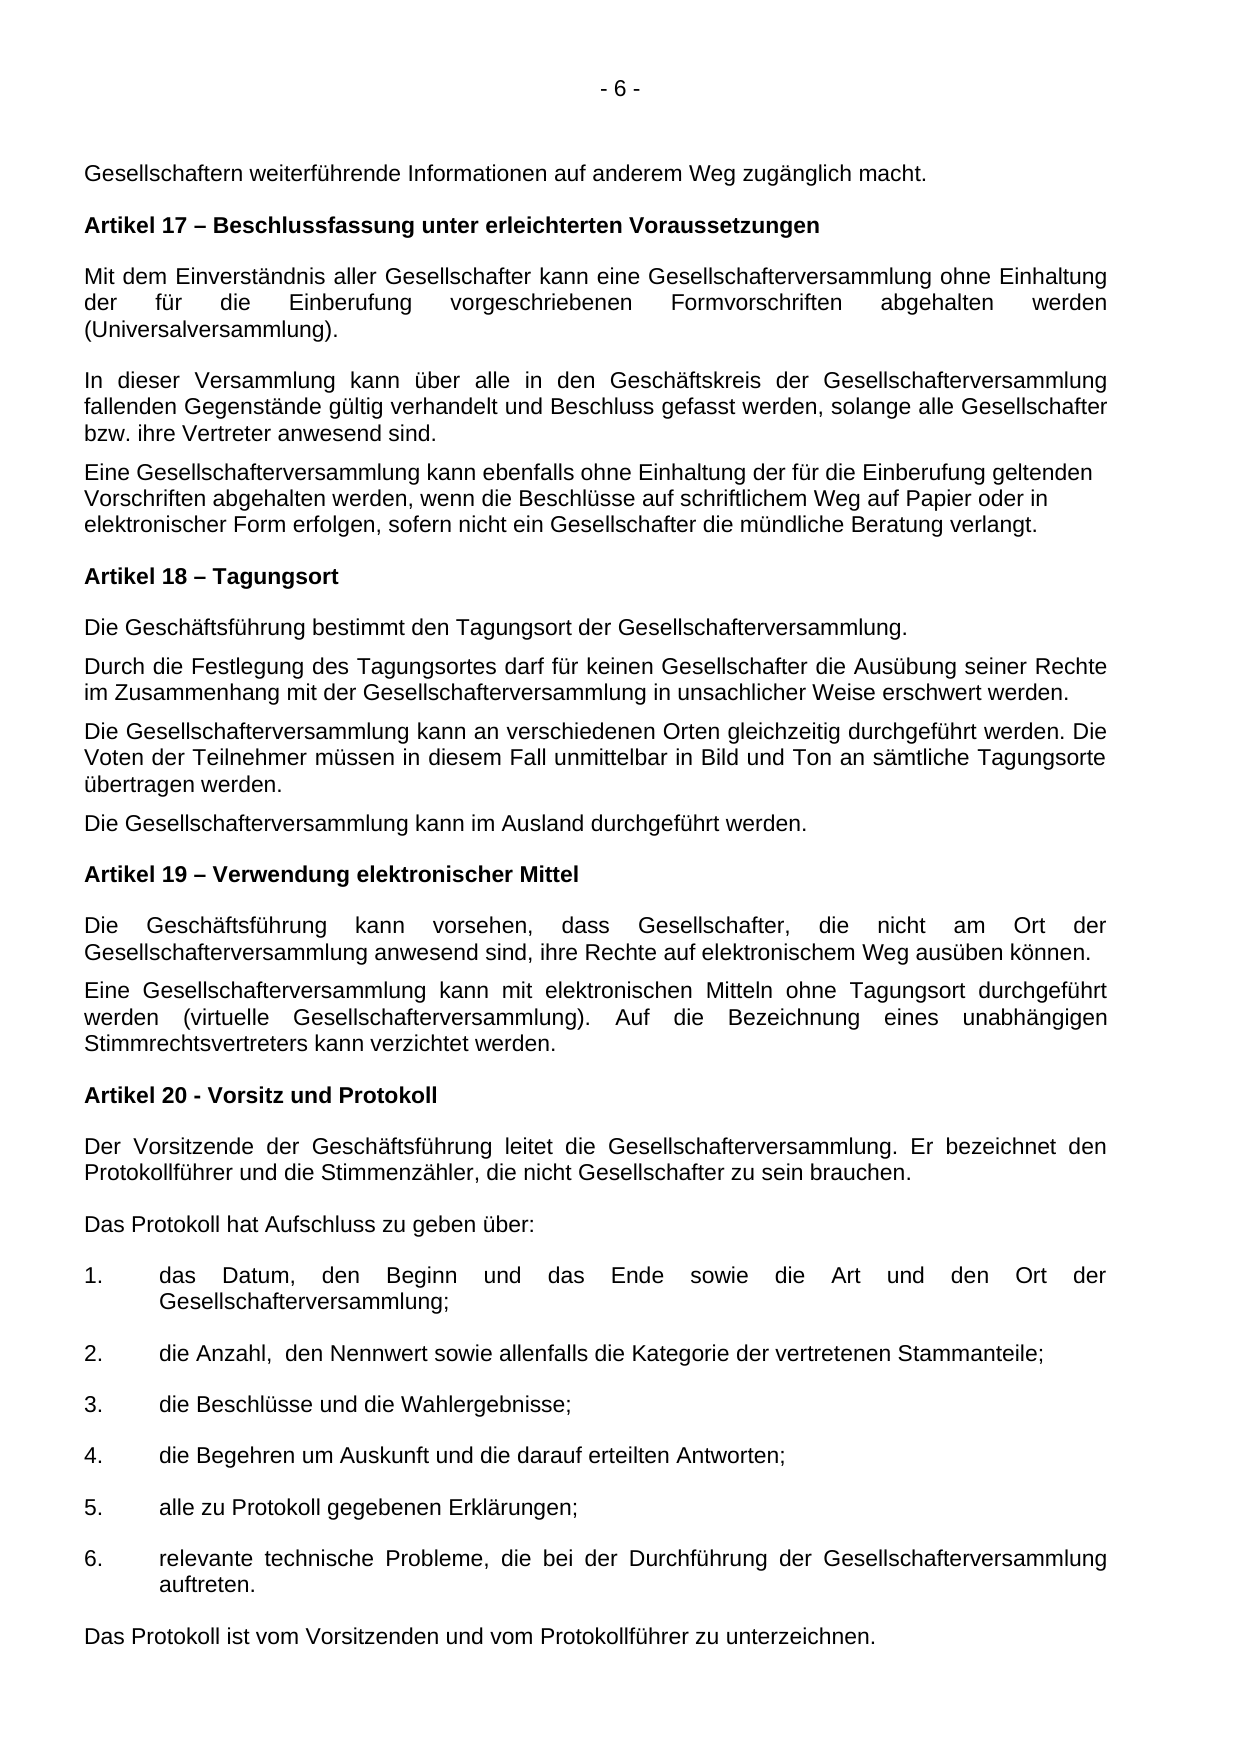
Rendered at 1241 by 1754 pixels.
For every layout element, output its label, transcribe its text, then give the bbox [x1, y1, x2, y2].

table_cell Das Protokoll hat Aufschluss zu geben über: [73, 1198, 1164, 1249]
table_cell Der Vorsitzende der Geschäftsführung leitet die Gesellschafterversammlung. Er bezeichnet den Protokollführer und die Stimmenzähler, die nicht Gesellschafter zu sein brauchen. [73, 1120, 1164, 1198]
table_cell Artikel 17 – Beschlussfassung unter erleichterten Voraussetzungen [73, 199, 1164, 250]
table_cell das Datum, den Beginn und das Ende sowie die Art und den Ort der Gesellschafterversammlung; die Anzahl, den Nennwert sowie allenfalls die Kategorie der vertretenen Stammanteile; [73, 1250, 1164, 1378]
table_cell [73, 148, 1164, 199]
table_cell Mit dem Einverständnis aller Gesellschafter kann eine Gesellschafterversammlung ohne Einhaltung der für die Einberufung vorgeschriebenen Formvorschriften abgehalten werden (Universalversammlung). [73, 250, 1164, 354]
table_cell Artikel 18 – Tagungsort Die Geschäftsführung bestimmt den Tagungsort der Gesellschafterversammlung. Durch die Festlegung des Tagungsortes darf für keinen Gesellschafter die Ausübung seiner Rechte im Zusammenhang mit der Gesellschafterversammlung in unsachlicher Weise erschwert werden. Die Gesellschafterversammlung kann an verschiedenen Orten gleichzeitig durchgeführt werden. Die Voten der Teilnehmer müssen in diesem Fall unmittelbar in Bild und Ton an sämtliche Tagungsorte übertragen werden. Die Gesellschafterversammlung kann im Ausland durchgeführt werden. Artikel 19 – Verwendung elektronischer Mittel Die Geschäftsführung kann vorsehen, dass Gesellschafter, die nicht am Ort der Gesellschafterversammlung anwesend sind, ihre Rechte auf elektronischem Weg ausüben können. Eine Gesellschafterversammlung kann mit elektronischen Mitteln ohne Tagungsort durchgeführt werden (virtuelle Gesellschafterversammlung). Auf die Bezeichnung eines unabhängigen Stimmrechtsvertreters kann verzichtet werden. Artikel 20 - Vorsitz und Protokoll [73, 550, 1164, 1120]
table_cell In dieser Versammlung kann über alle in den Geschäftskreis der Gesellschafterversammlung fallenden Gegenstände gültig verhandelt und Beschluss gefasst werden, solange alle Gesellschafter bzw. ihre Vertreter anwesend sind. [73, 355, 1164, 458]
table_cell Eine Gesellschafterversammlung kann ebenfalls ohne Einhaltung der für die Einberufung geltenden Vorschriften abgehalten werden, wenn die Beschlüsse auf schriftlichem Weg auf Papier oder in elektronischer Form erfolgen, sofern nicht ein Gesellschafter die mündliche Beratung verlangt. [73, 459, 1164, 550]
table_cell alle zu Protokoll gegebenen Erklärungen; relevante technische Probleme, die bei der Durchführung der Gesellschafterversammlung auftreten. [73, 1481, 1164, 1610]
table_cell die Begehren um Auskunft und die darauf erteilten Antworten; [73, 1430, 1164, 1481]
table_cell Das Protokoll ist vom Vorsitzenden und vom Protokollführer zu unterzeichnen. [73, 1610, 1164, 1662]
table_cell die Beschlüsse und die Wahlergebnisse; [73, 1379, 1164, 1430]
